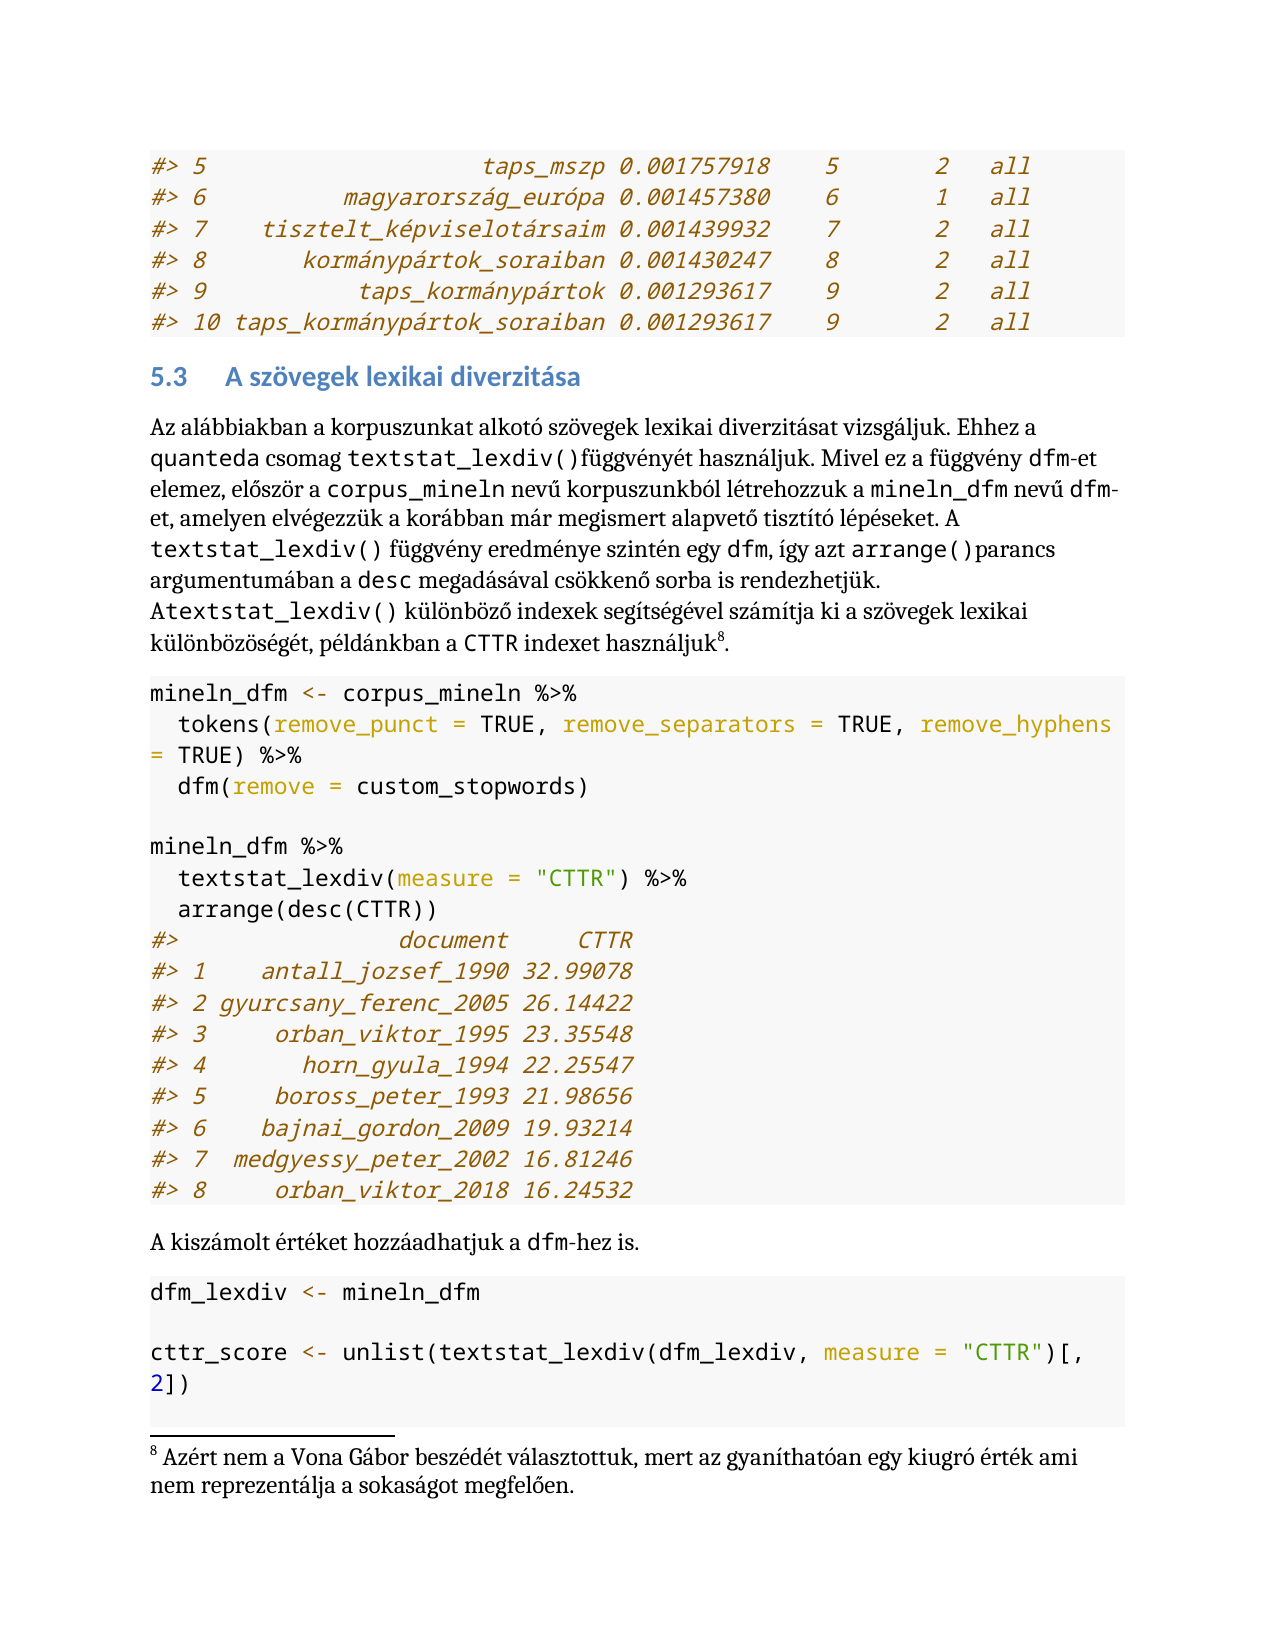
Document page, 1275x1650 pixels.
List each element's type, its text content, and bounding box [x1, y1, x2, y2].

text A kiszámolt értéket hozzáadhatjuk a dfm-hez is. [150, 1226, 1125, 1257]
text Az alábbiakban a korpuszunkat alkotó szövegek lexikai diverzitásat vizsgáljuk. Ehhez a quanteda csomag textstat_lexdiv()függvényét használjuk. Mivel ez a függvény dfm-et elemez, először a corpus_mineln nevű korpuszunkból létrehozzuk a mineln_dfm nevű dfm-et, amelyen elvégezzük a korábban már megismert alapvető tisztító lépéseket. A textstat_lexdiv() függvény eredménye szintén egy dfm, így azt arrange()parancs argumentumában a desc megadásával csökkenő sorba is rendezhetjük. Atextstat_lexdiv() különböző indexek segítségével számítja ki a szövegek lexikai különbözöségét, példánkban a CTTR indexet használjuk. [150, 413, 1125, 658]
subtitle 5.3 A szövegek lexikai diverzitása [150, 358, 1125, 394]
text mineln_dfm <- corpus_mineln %>% tokens(remove_punct = TRUE, remove_separators = TRUE, remove_hyphens = TRUE) %>% dfm(remove = custom_stopwords) mineln_dfm %>% textstat_lexdiv(measure = "CTTR") %>% arrange(desc(CTTR)) #> document CTTR #> 1 antall_jozsef_1990 32.99078 #> 2 gyurcsany_ferenc_2005 26.14422 #> 3 orban_viktor_1995 23.35548 #> 4 horn_gyula_1994 22.25547 #> 5 boross_peter_1993 21.98656 #> 6 bajnai_gordon_2009 19.93214 #> 7 medgyessy_peter_2002 16.81246 #> 8 orban_viktor_2018 16.24532 [150, 676, 1125, 1205]
